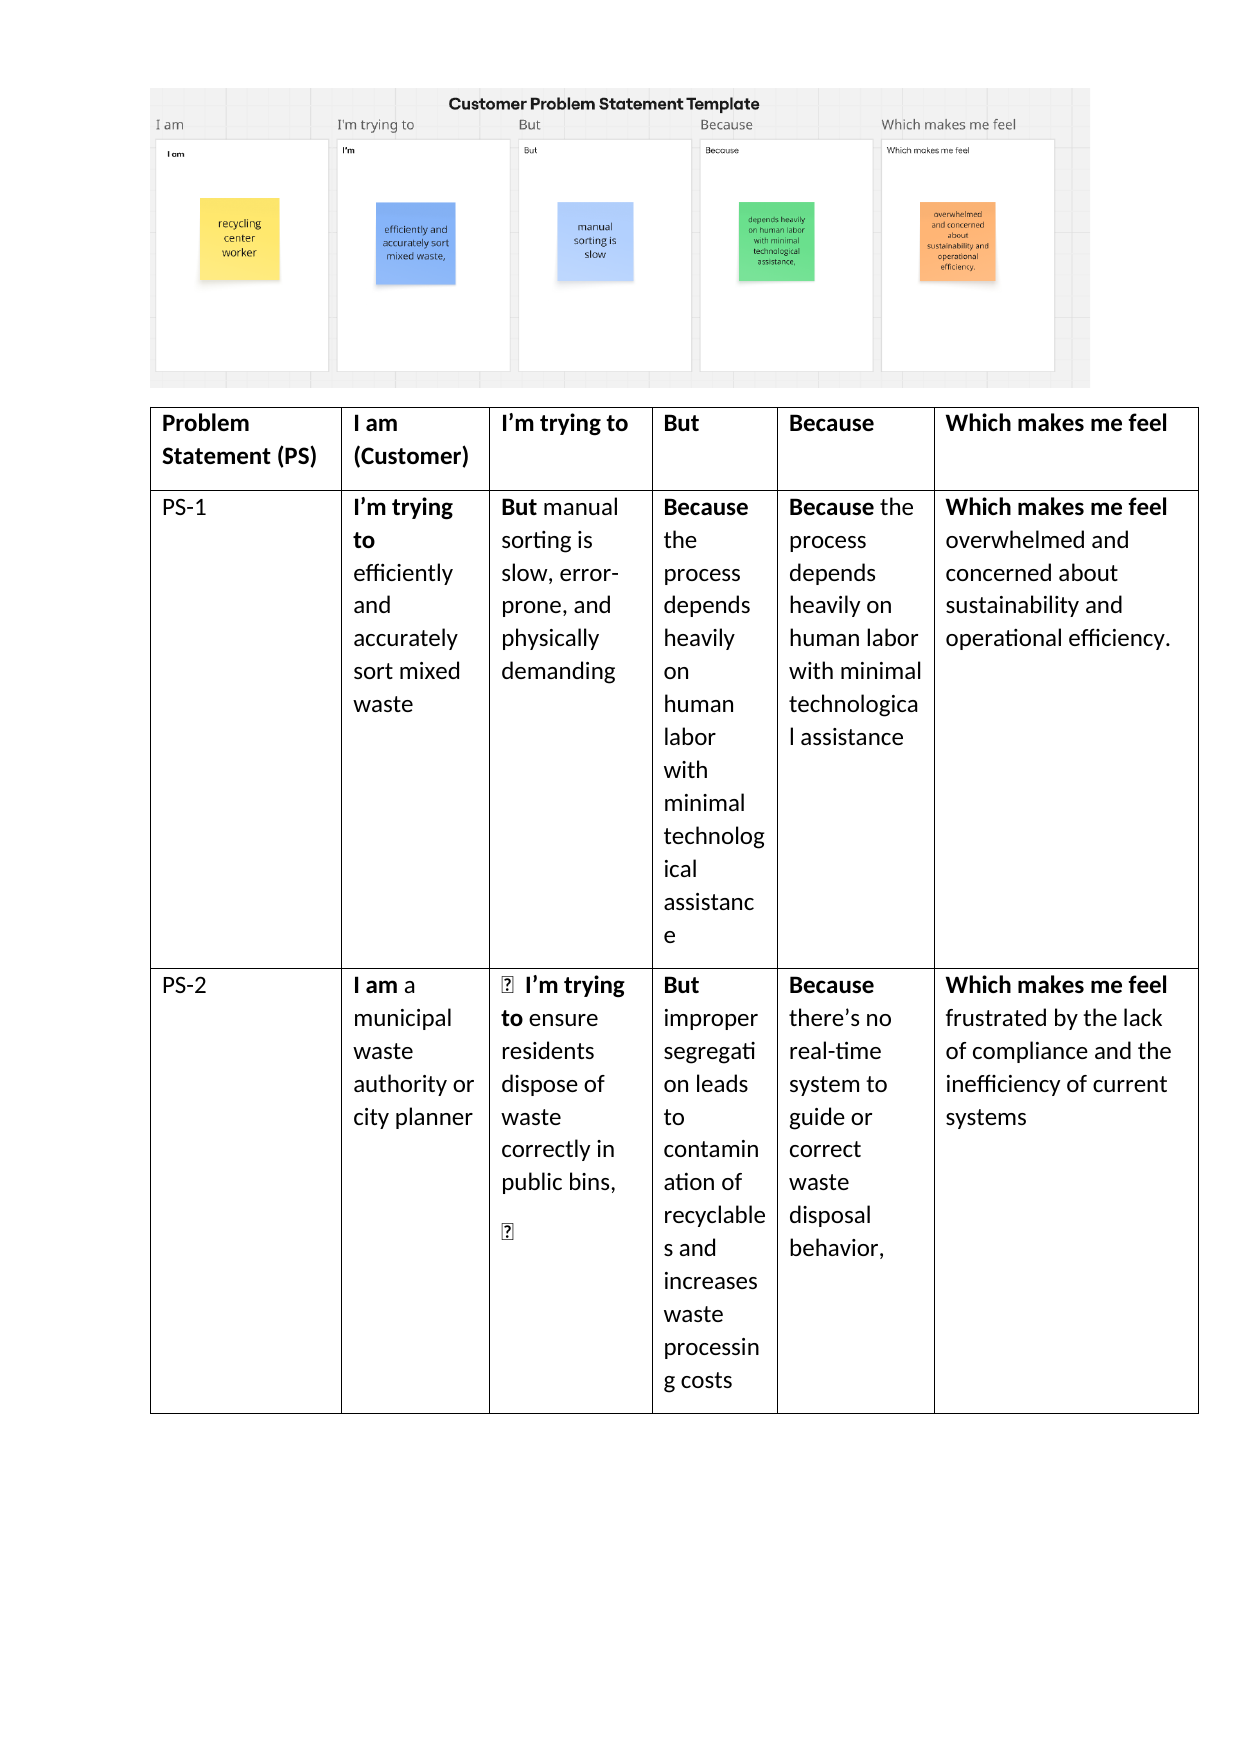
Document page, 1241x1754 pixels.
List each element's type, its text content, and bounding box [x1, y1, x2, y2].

table_cell Because the process depends heavily on human labor with minimal technological assistance [653, 491, 777, 968]
table_header I am (Customer) [342, 408, 489, 490]
table_header I’m trying to [490, 408, 652, 490]
table_cell  I’m trying to ensure residents dispose of waste correctly in public bins,  [490, 969, 652, 1413]
table_cell PS-1 [151, 491, 341, 968]
picture [150, 88, 1091, 388]
table_cell Which makes me feel overwhelmed and concerned about sustainability and operational efficiency. [935, 491, 1198, 968]
table_cell Because the process depends heavily on human labor with minimal technological assistance [778, 491, 934, 968]
table_cell I’m trying to efficiently and accurately sort mixed waste [342, 491, 489, 968]
table_header Which makes me feel [935, 408, 1198, 490]
table_header But [653, 408, 777, 490]
table_header Problem Statement (PS) [151, 408, 341, 490]
table_cell I am a municipal waste authority or city planner [342, 969, 489, 1413]
table_cell PS-2 [151, 969, 341, 1413]
table_cell But improper segregation leads to contamination of recyclables and increases waste processing costs [653, 969, 777, 1413]
table_cell Because there’s no real-time system to guide or correct waste disposal behavior, [778, 969, 934, 1413]
table_cell Which makes me feel frustrated by the lack of compliance and the inefficiency of current systems [935, 969, 1198, 1413]
table_cell But manual sorting is slow, error-prone, and physically demanding [490, 491, 652, 968]
table_header Because [778, 408, 934, 490]
